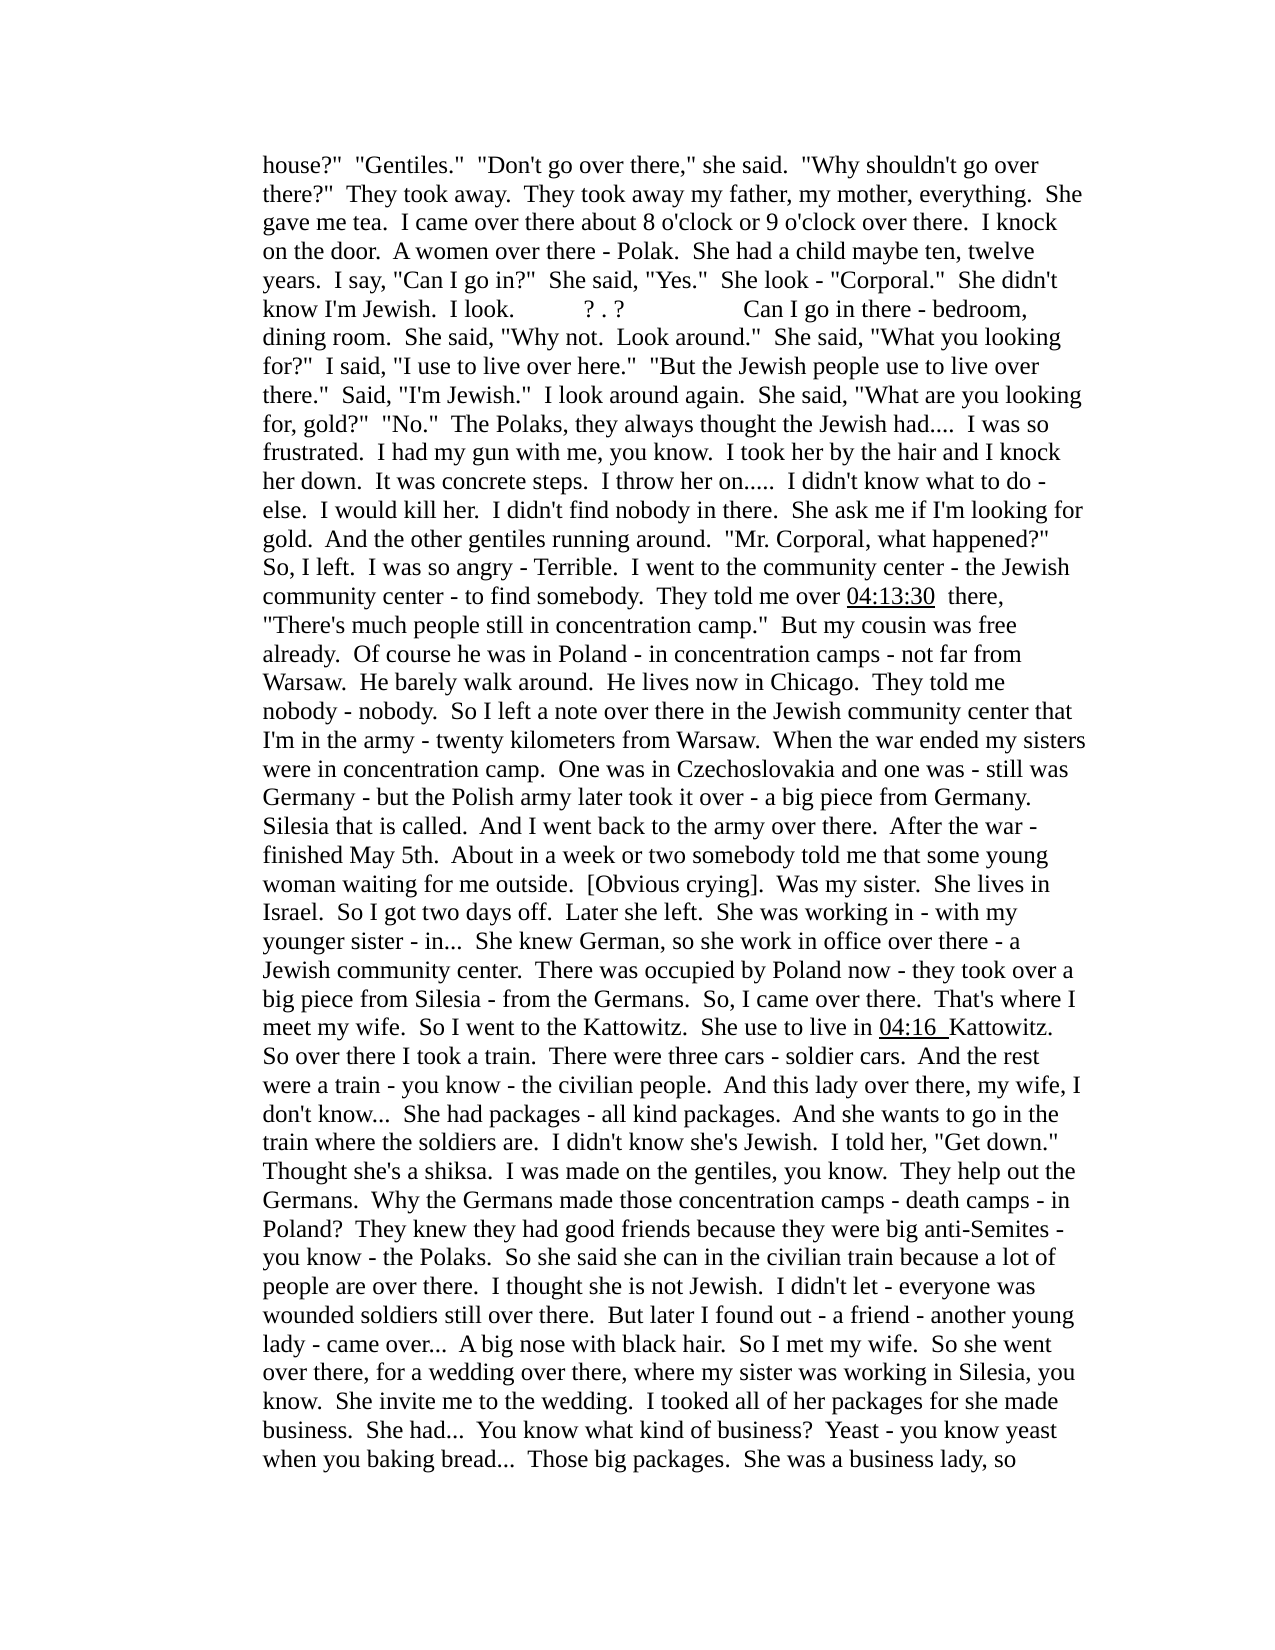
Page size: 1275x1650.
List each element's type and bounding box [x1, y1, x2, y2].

text [262, 150, 1087, 1472]
